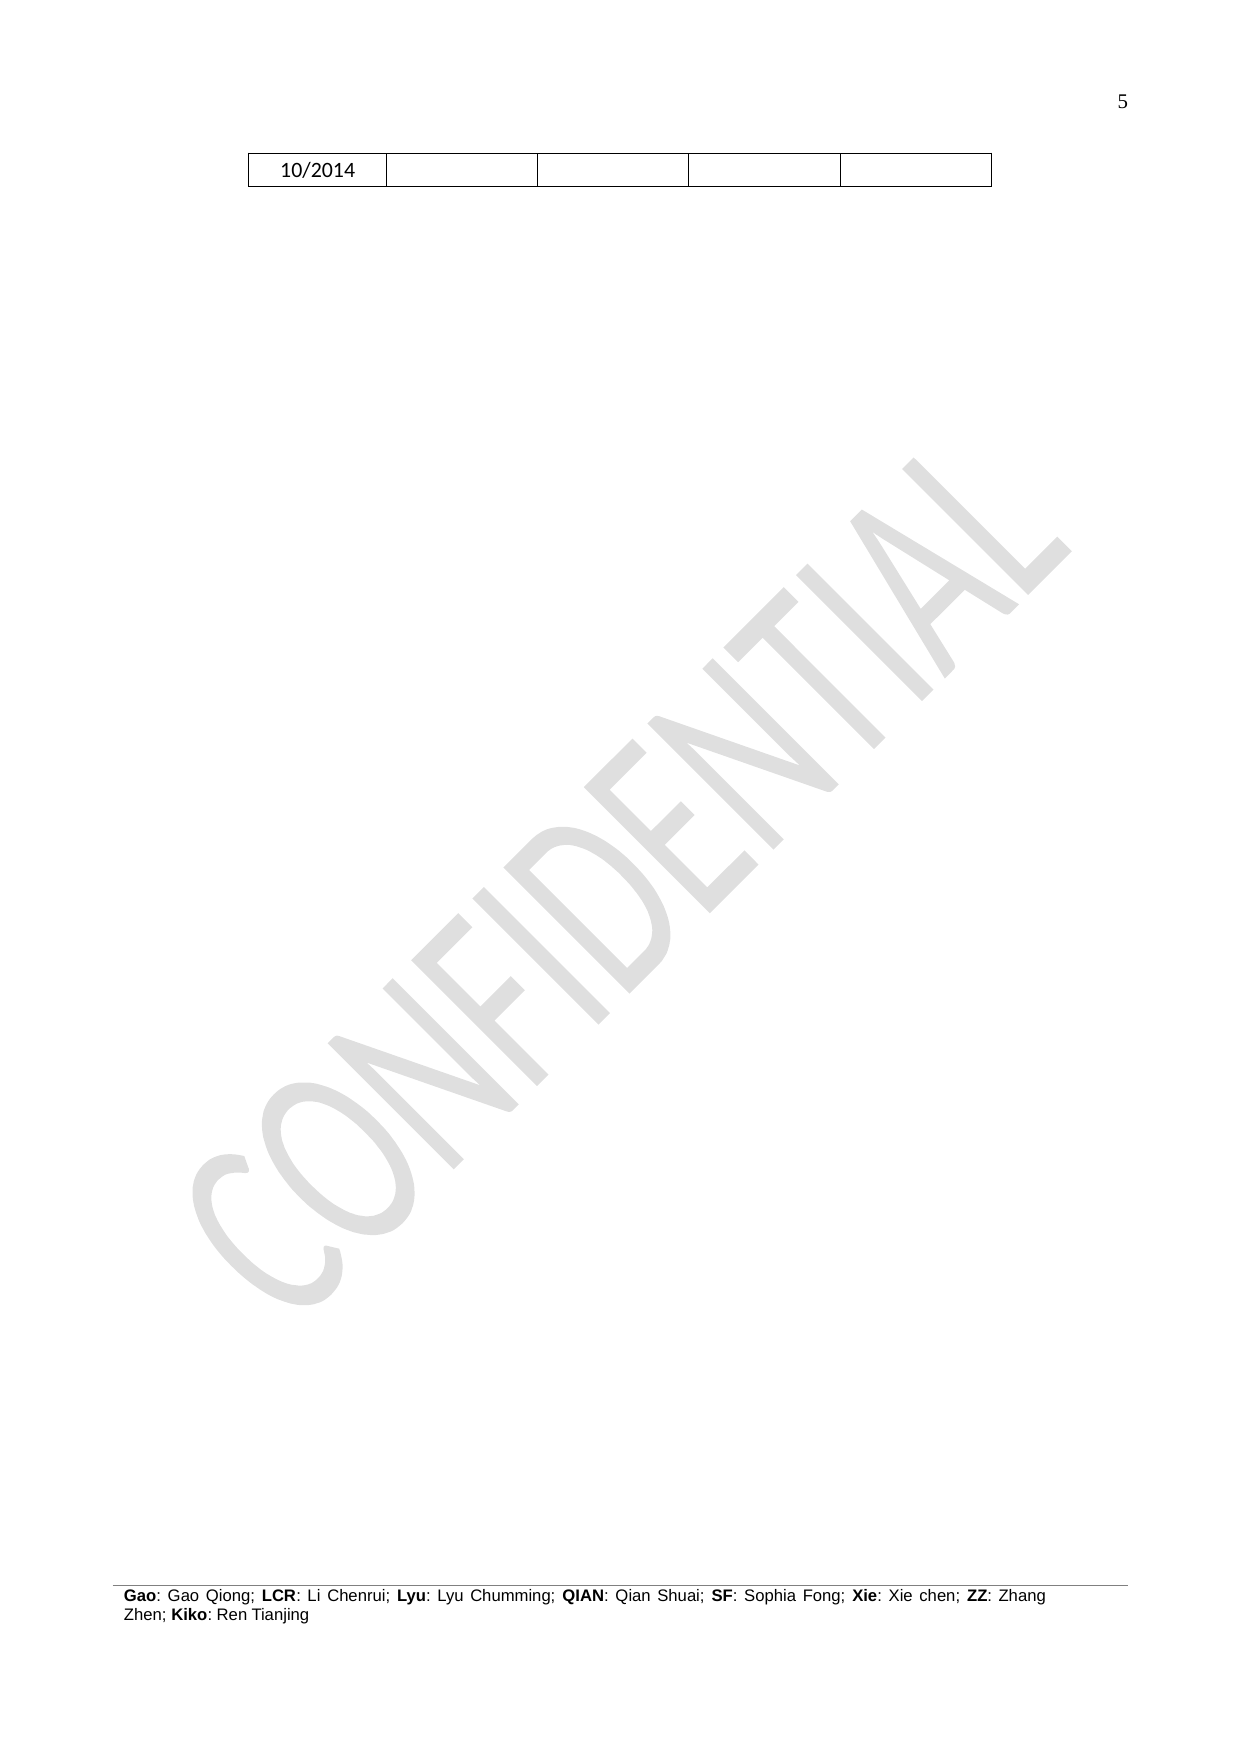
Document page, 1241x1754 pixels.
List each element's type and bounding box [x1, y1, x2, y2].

table_cell [841, 154, 991, 186]
table_cell [387, 154, 537, 186]
table_cell [689, 154, 840, 186]
table_cell [538, 154, 688, 186]
table_cell [249, 154, 386, 186]
